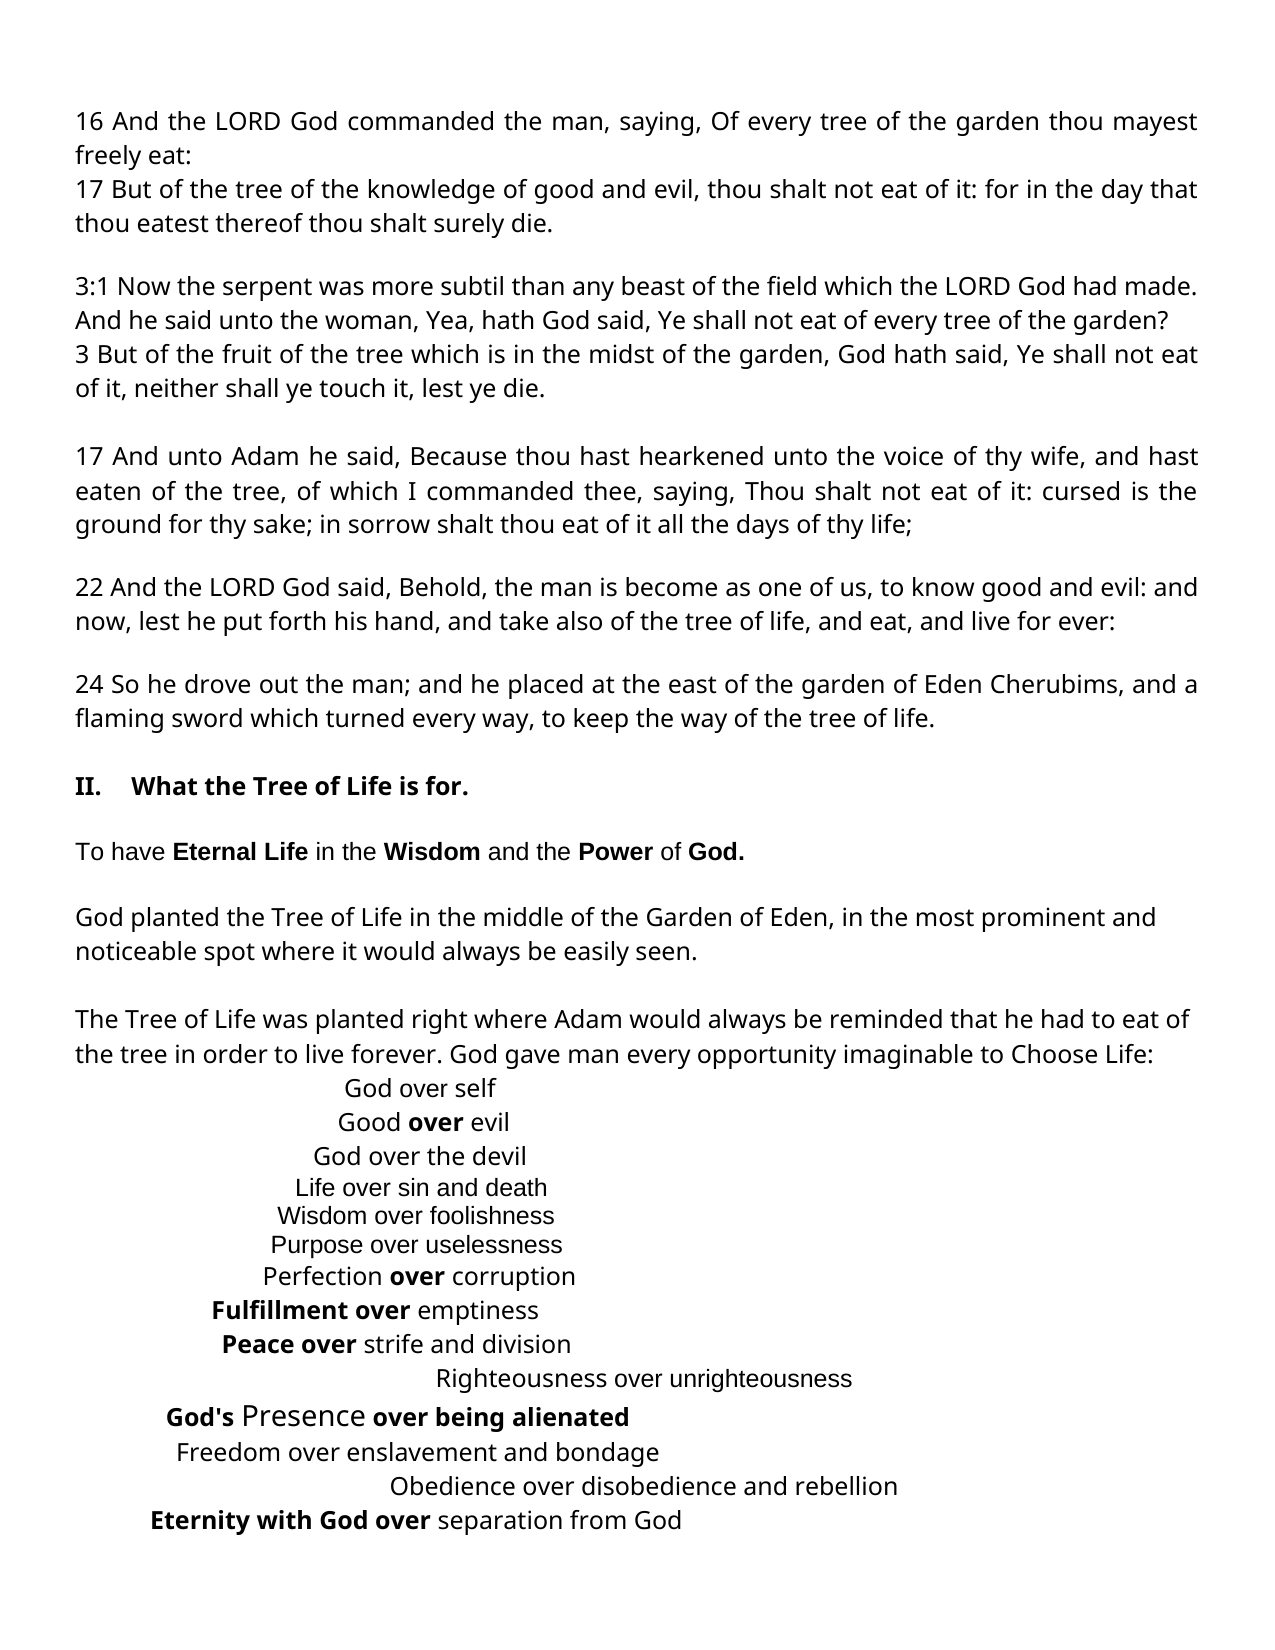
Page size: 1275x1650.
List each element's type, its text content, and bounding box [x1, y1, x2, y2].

text Wisdom over foolishness [150, 1201, 1200, 1230]
text 22 And the LORD God said, Behold, the man is become as one of us, to know good and evil: and now, lest he put forth his hand, and take also of the tree of life, and eat, and live for ever: [75, 570, 1200, 638]
text 3 But of the fruit of the tree which is in the midst of the garden, God hath said, Ye shall not eat of it, neither shall ye touch it, lest ye die. [75, 337, 1200, 405]
list God over the devil [225, 1138, 1200, 1172]
text Fulfillment over emptiness [75, 1293, 1200, 1327]
text Purpose over uselessness [150, 1230, 1200, 1259]
text 3:1 Now the serpent was more subtil than any beast of the field which the LORD God had made. And he said unto the woman, Yea, hath God said, Ye shall not eat of every tree of the garden? [75, 269, 1200, 337]
text The Tree of Life was planted right where Adam would always be reminded that he had to eat of the tree in order to live forever. God gave man every opportunity imaginable to Choose Life: [75, 1002, 1200, 1070]
text God planted the Tree of Life in the middle of the Garden of Eden, in the most prominent and noticeable spot where it would always be easily seen. [75, 900, 1200, 968]
text Freedom over enslavement and bondage [75, 1435, 1200, 1469]
list Perfection over corruption [225, 1259, 1200, 1293]
text Peace over strife and division [75, 1327, 1200, 1361]
text 16 And the LORD God commanded the man, saying, Of every tree of the garden thou mayest freely eat: [75, 104, 1200, 172]
list God over self [300, 1070, 1200, 1104]
list Good over evil [337, 1104, 1200, 1138]
list Life over sin and death [262, 1172, 1200, 1201]
text Obedience over disobedience and rebellion [75, 1469, 1200, 1503]
text God's Presence over being alienated [75, 1395, 1200, 1435]
text 17 And unto Adam he said, Because thou hast hearkened unto the voice of thy wife, and hast eaten of the tree, of which I commanded thee, saying, Thou shalt not eat of it: cursed is the ground for thy sake; in sorrow shalt thou eat of it all the days of thy life; [75, 439, 1200, 541]
list What the Tree of Life is for. [75, 769, 1200, 803]
text To have Eternal Life in the Wisdom and the Power of God. [75, 837, 1200, 866]
text 17 But of the tree of the knowledge of good and evil, thou shalt not eat of it: for in the day that thou eatest thereof thou shalt surely die. [75, 172, 1200, 240]
list Righteousness over unrighteousness [75, 1361, 1200, 1395]
text Eternity with God over separation from God [75, 1503, 1200, 1537]
text 24 So he drove out the man; and he placed at the east of the garden of Eden Cherubims, and a flaming sword which turned every way, to keep the way of the tree of life. [75, 667, 1200, 735]
